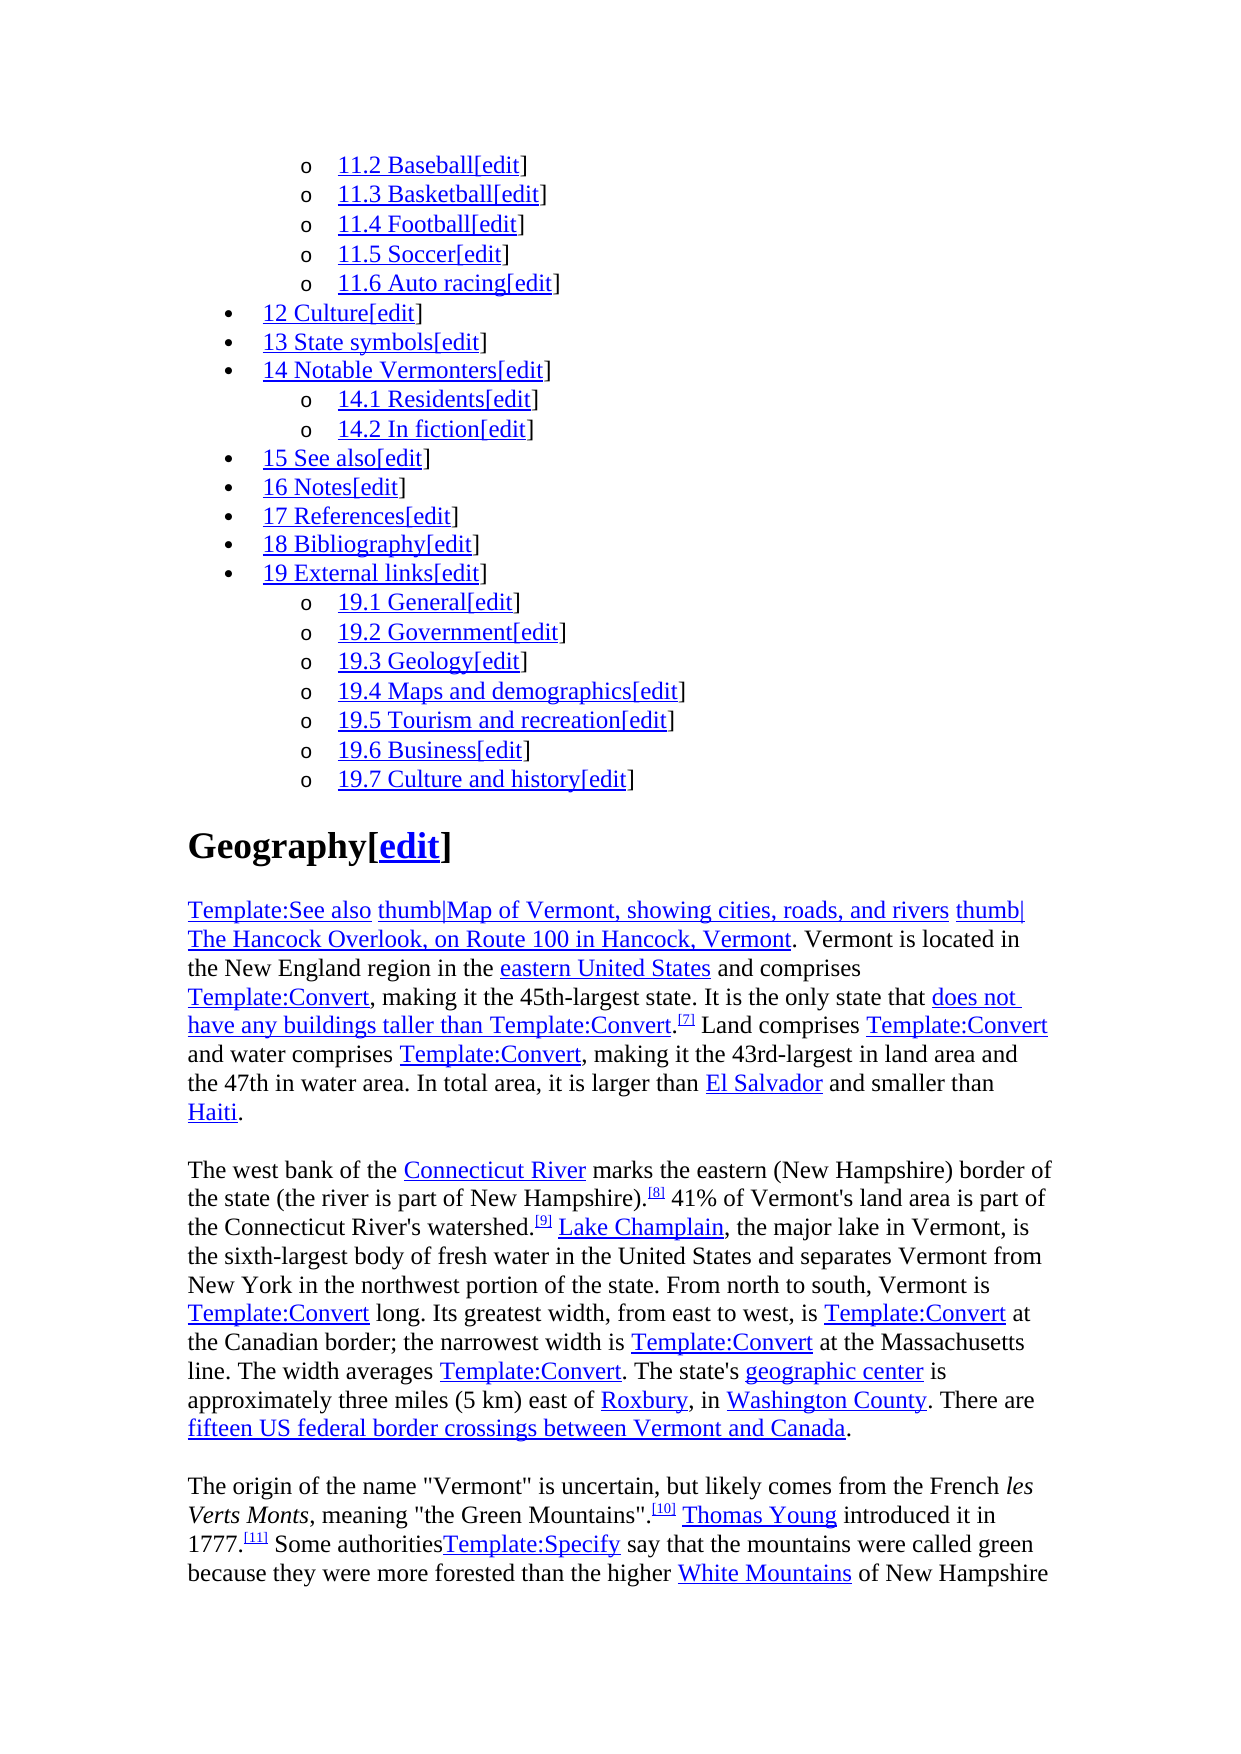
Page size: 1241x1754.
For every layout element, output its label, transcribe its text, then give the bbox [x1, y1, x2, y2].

list 16 Notes[edit] [225, 472, 1053, 501]
list 19.4 Maps and demographics[edit] [300, 676, 1053, 705]
list 15 See also[edit] [225, 443, 1053, 472]
text Template:See also thumb|Map of Vermont, showing cities, roads, and rivers thumb|The Hancock Overlook, on Route 100 in Hancock, Vermont. Vermont is located in the New England region in the eastern United States and comprises Template:Convert, making it the 45th-largest state. It is the only state that does not have any buildings taller than Template:Convert.[7] Land comprises Template:Convert and water comprises Template:Convert, making it the 43rd-largest in land area and the 47th in water area. In total area, it is larger than El Salvador and smaller than Haiti. [187, 896, 1053, 1126]
list 19.1 General[edit] [300, 587, 1053, 617]
list 19.3 Geology[edit] [300, 646, 1053, 676]
text The west bank of the Connecticut River marks the eastern (New Hampshire) border of the state (the river is part of New Hampshire).[8] 41% of Vermont's land area is part of the Connecticut River's watershed.[9] Lake Champlain, the major lake in Vermont, is the sixth-largest body of fresh water in the United States and separates Vermont from New York in the northwest portion of the state. From north to south, Vermont is Template:Convert long. Its greatest width, from east to west, is Template:Convert at the Canadian border; the narrowest width is Template:Convert at the Massachusetts line. The width averages Template:Convert. The state's geographic center is approximately three miles (5 km) east of Roxbury, in Washington County. There are fifteen US federal border crossings between Vermont and Canada. [187, 1155, 1053, 1442]
list 11.6 Auto racing[edit] [300, 268, 1053, 298]
list 19.2 Government[edit] [300, 617, 1053, 646]
list 19.7 Culture and history[edit] [300, 764, 1053, 794]
list 18 Bibliography[edit] [225, 529, 1053, 558]
list 14.2 In fiction[edit] [300, 414, 1053, 443]
subtitle Geography[edit] [187, 823, 1053, 866]
list 19 External links[edit] [225, 558, 1053, 587]
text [187, 1471, 1053, 1586]
list 12 Culture[edit] [225, 298, 1053, 327]
list 14.1 Residents[edit] [300, 384, 1053, 414]
list 11.2 Baseball[edit] [300, 150, 1053, 179]
list 14 Notable Vermonters[edit] [225, 355, 1053, 384]
list 11.4 Football[edit] [300, 209, 1053, 239]
list 13 State symbols[edit] [225, 327, 1053, 355]
list 11.3 Basketball[edit] [300, 179, 1053, 209]
list 17 References[edit] [225, 501, 1053, 529]
list 19.5 Tourism and recreation[edit] [300, 705, 1053, 735]
list 11.5 Soccer[edit] [300, 239, 1053, 268]
list 19.6 Business[edit] [300, 735, 1053, 764]
